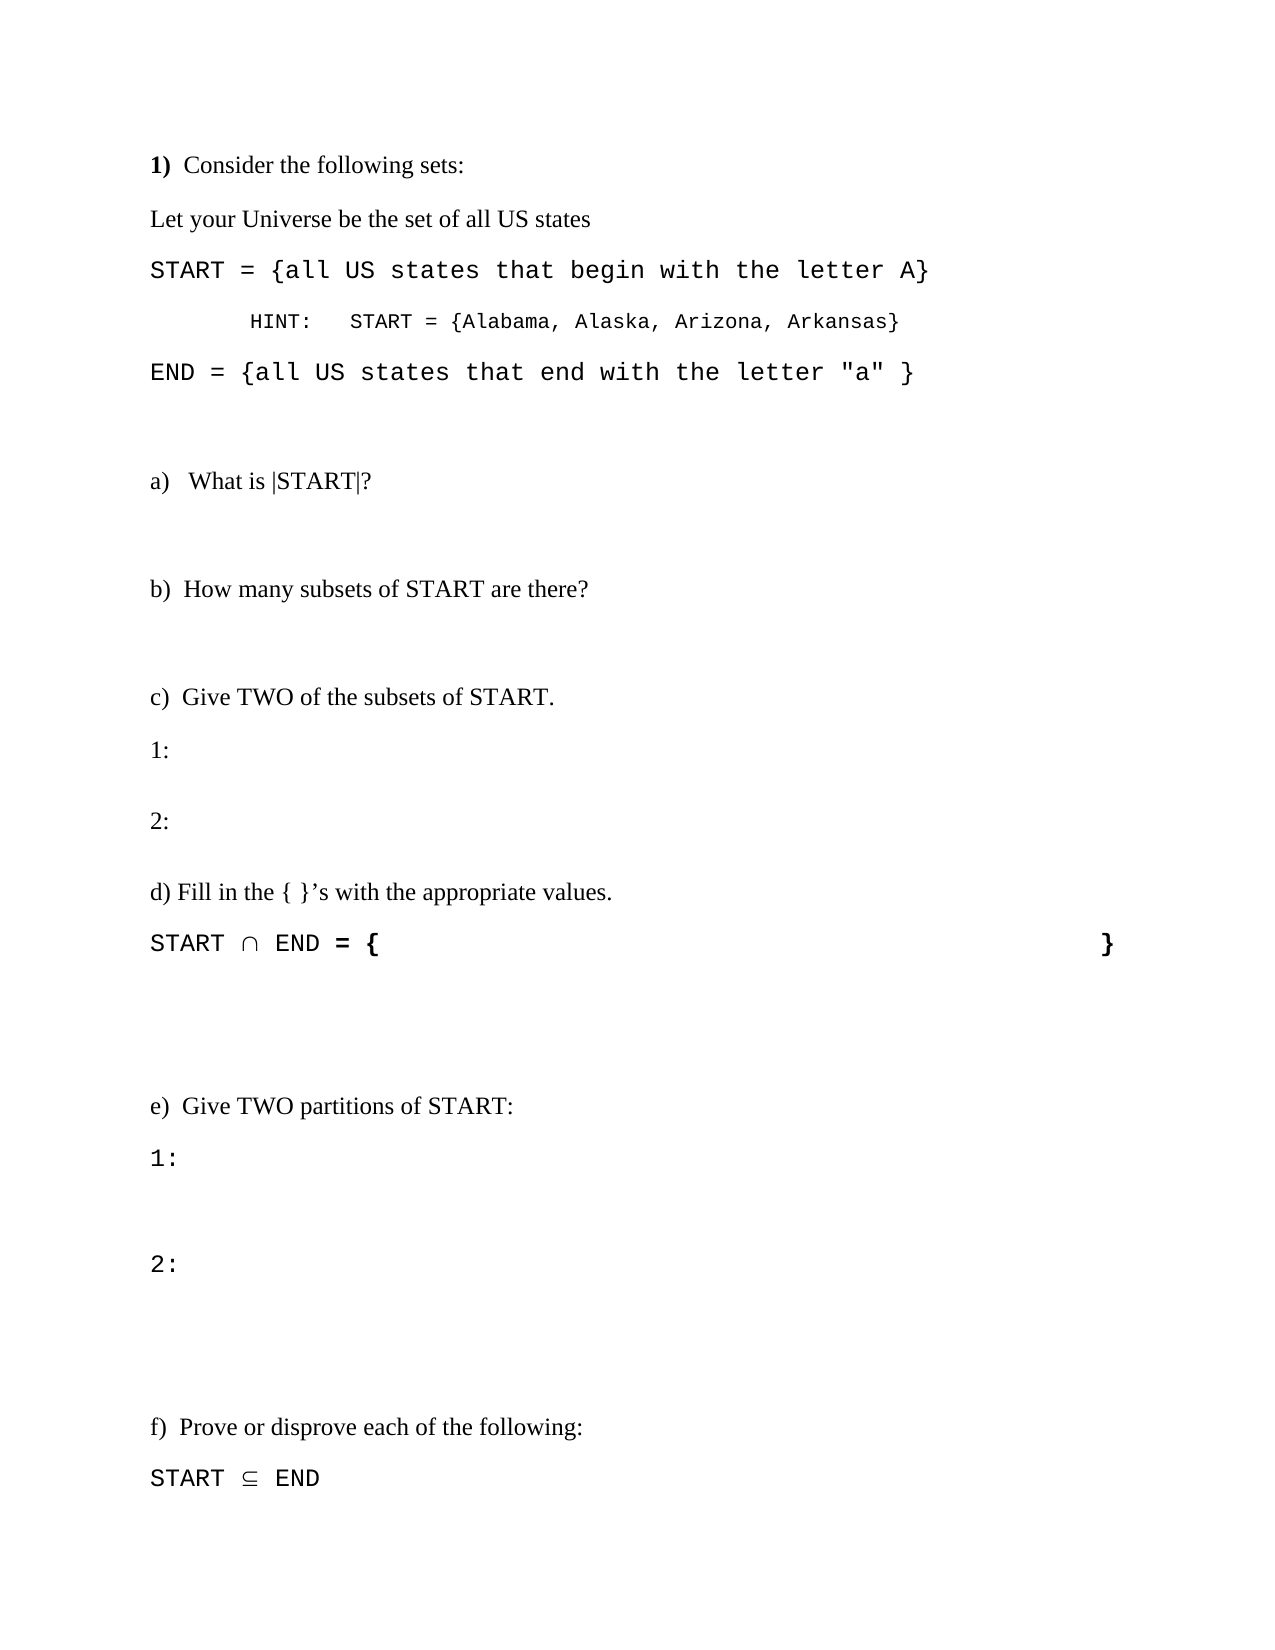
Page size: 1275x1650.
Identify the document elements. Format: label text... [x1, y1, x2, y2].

text END = {all states that end with the letter "a" } [150, 359, 1125, 387]
text START END = { } [150, 930, 1125, 959]
text 2: [150, 1252, 1125, 1280]
text START = {all states that begin with the letter A} [150, 258, 1125, 286]
text c) Give TWO of the subsets of START. [150, 682, 1125, 710]
text Let your Universe be the set of all states [150, 204, 1125, 233]
text b) How many subsets of START are there? [150, 574, 1125, 603]
text f) Prove or disprove each of the following: [150, 1412, 1125, 1441]
text 1: [150, 1145, 1125, 1174]
text 1: [150, 736, 1125, 764]
text START END [150, 1466, 1125, 1494]
text e) Give TWO partitions of START: [150, 1091, 1125, 1120]
text HINT: START = {, , , } [150, 311, 1125, 335]
text 1) Consider the following sets: [150, 150, 1125, 179]
text 2: [150, 806, 1125, 835]
text a) What is |START|? [150, 466, 1125, 495]
text d) Fill in the { }’s with the appropriate values. [150, 877, 1125, 905]
